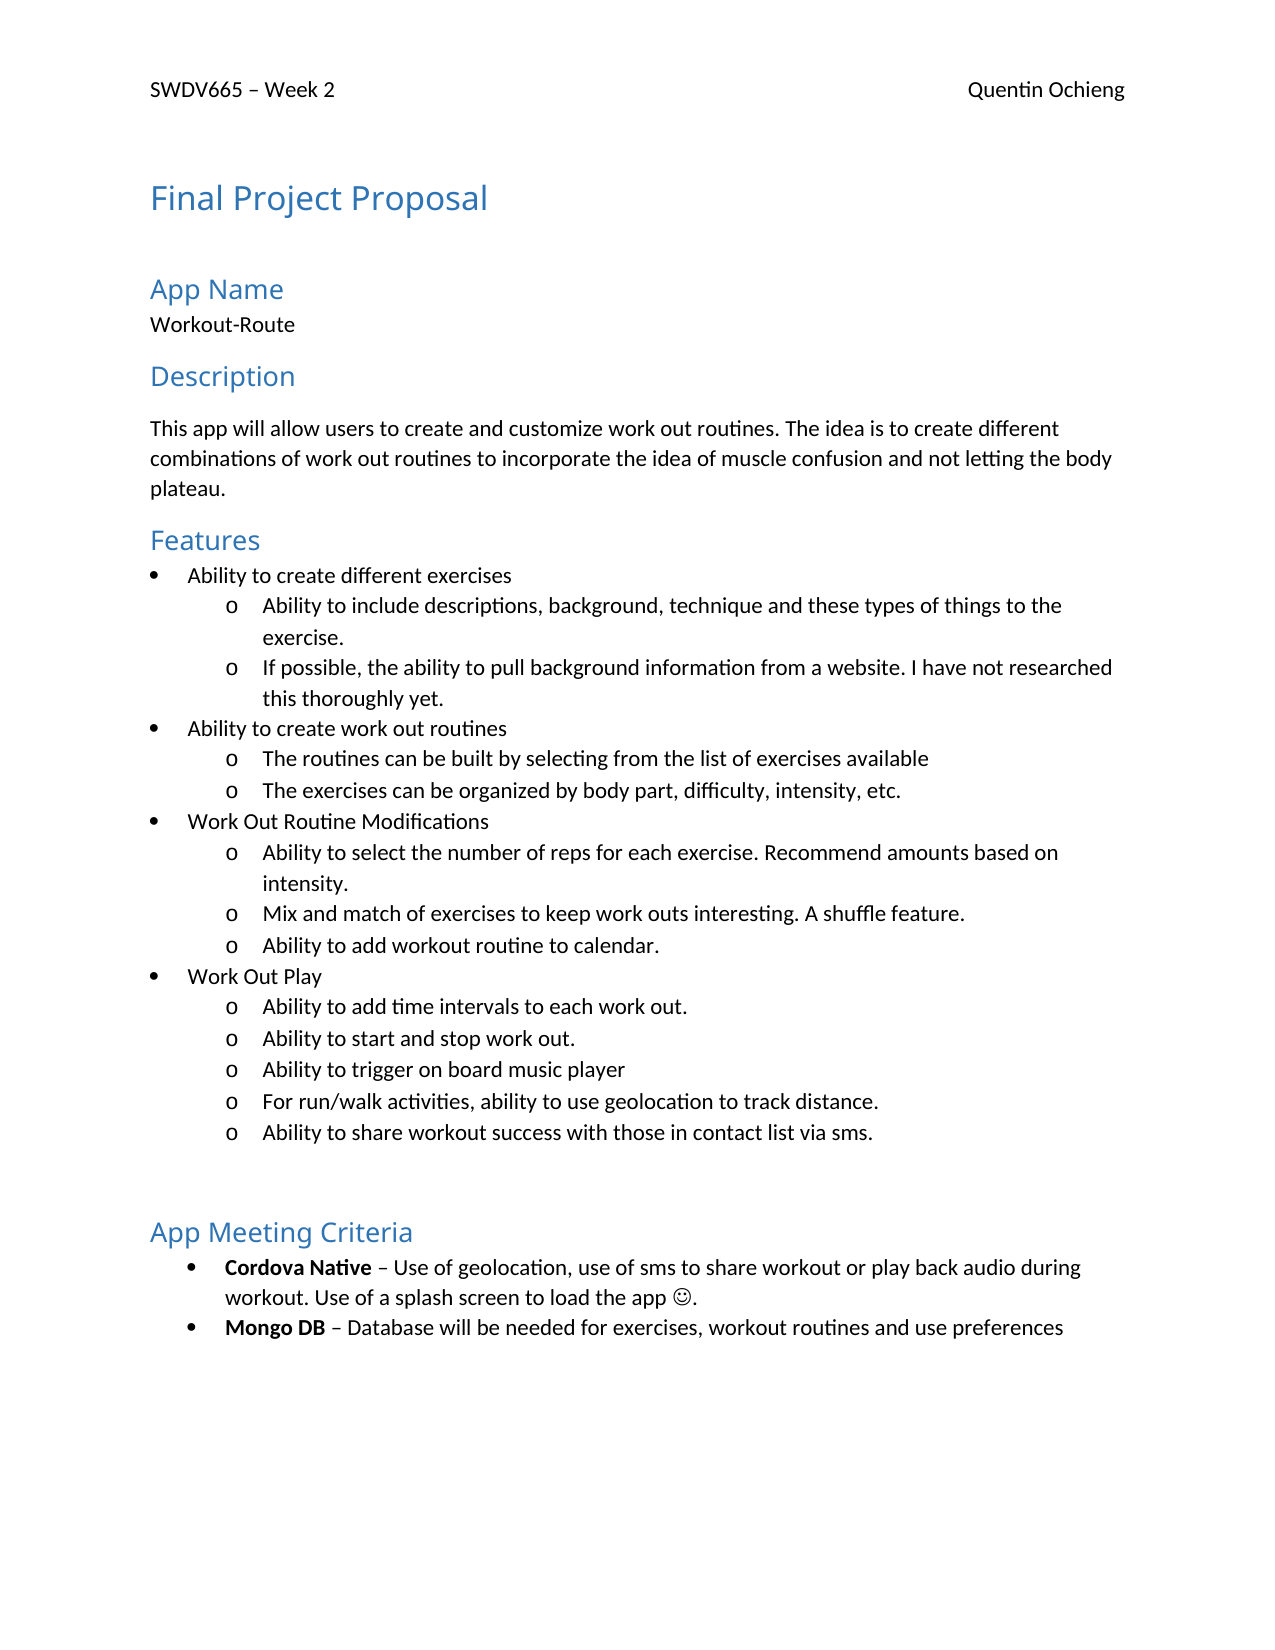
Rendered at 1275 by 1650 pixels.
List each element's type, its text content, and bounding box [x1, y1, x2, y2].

list If possible, the ability to pull background information from a website. I have not researched this thoroughly yet. [225, 653, 1125, 712]
list Ability to trigger on board music player [225, 1055, 1125, 1084]
list Work Out Play [150, 962, 1125, 990]
list Work Out Routine Modifications [150, 807, 1125, 836]
list Ability to add time intervals to each work out. [225, 992, 1125, 1022]
list The routines can be built by selecting from the list of exercises available [225, 744, 1125, 774]
list Ability to include descriptions, background, technique and these types of things to the exercise. [225, 591, 1125, 651]
list Ability to share workout success with those in contact list via sms. [225, 1118, 1125, 1147]
list Ability to create different exercises [150, 561, 1125, 589]
subtitle App Meeting Criteria [150, 1213, 1125, 1250]
subtitle Features [150, 521, 1125, 558]
list Ability to create work out routines [150, 714, 1125, 742]
list The exercises can be organized by body part, difficulty, intensity, etc. [225, 776, 1125, 805]
list Cordova Native – Use of geolocation, use of sms to share workout or play back audio during workout. Use of a splash screen to load the app . [187, 1253, 1125, 1311]
text This app will allow users to create and customize work out routines. The idea is to create different combinations of work out routines to incorporate the idea of muscle confusion and not letting the body plateau. [150, 414, 1125, 502]
list Ability to add workout routine to calendar. [225, 931, 1125, 960]
list Ability to select the number of reps for each exercise. Recommend amounts based on intensity. [225, 838, 1125, 897]
subtitle App Name [150, 271, 1125, 308]
subtitle Final Project Proposal [150, 175, 1125, 220]
text Description [150, 357, 1125, 394]
list Ability to start and stop work out. [225, 1024, 1125, 1053]
list Mix and match of exercises to keep work outs interesting. A shuffle feature. [225, 899, 1125, 928]
list For run/walk activities, ability to use geolocation to track distance. [225, 1087, 1125, 1116]
list Mongo DB – Database will be needed for exercises, workout routines and use preferences [187, 1313, 1125, 1341]
text Workout-Route [150, 311, 1125, 339]
